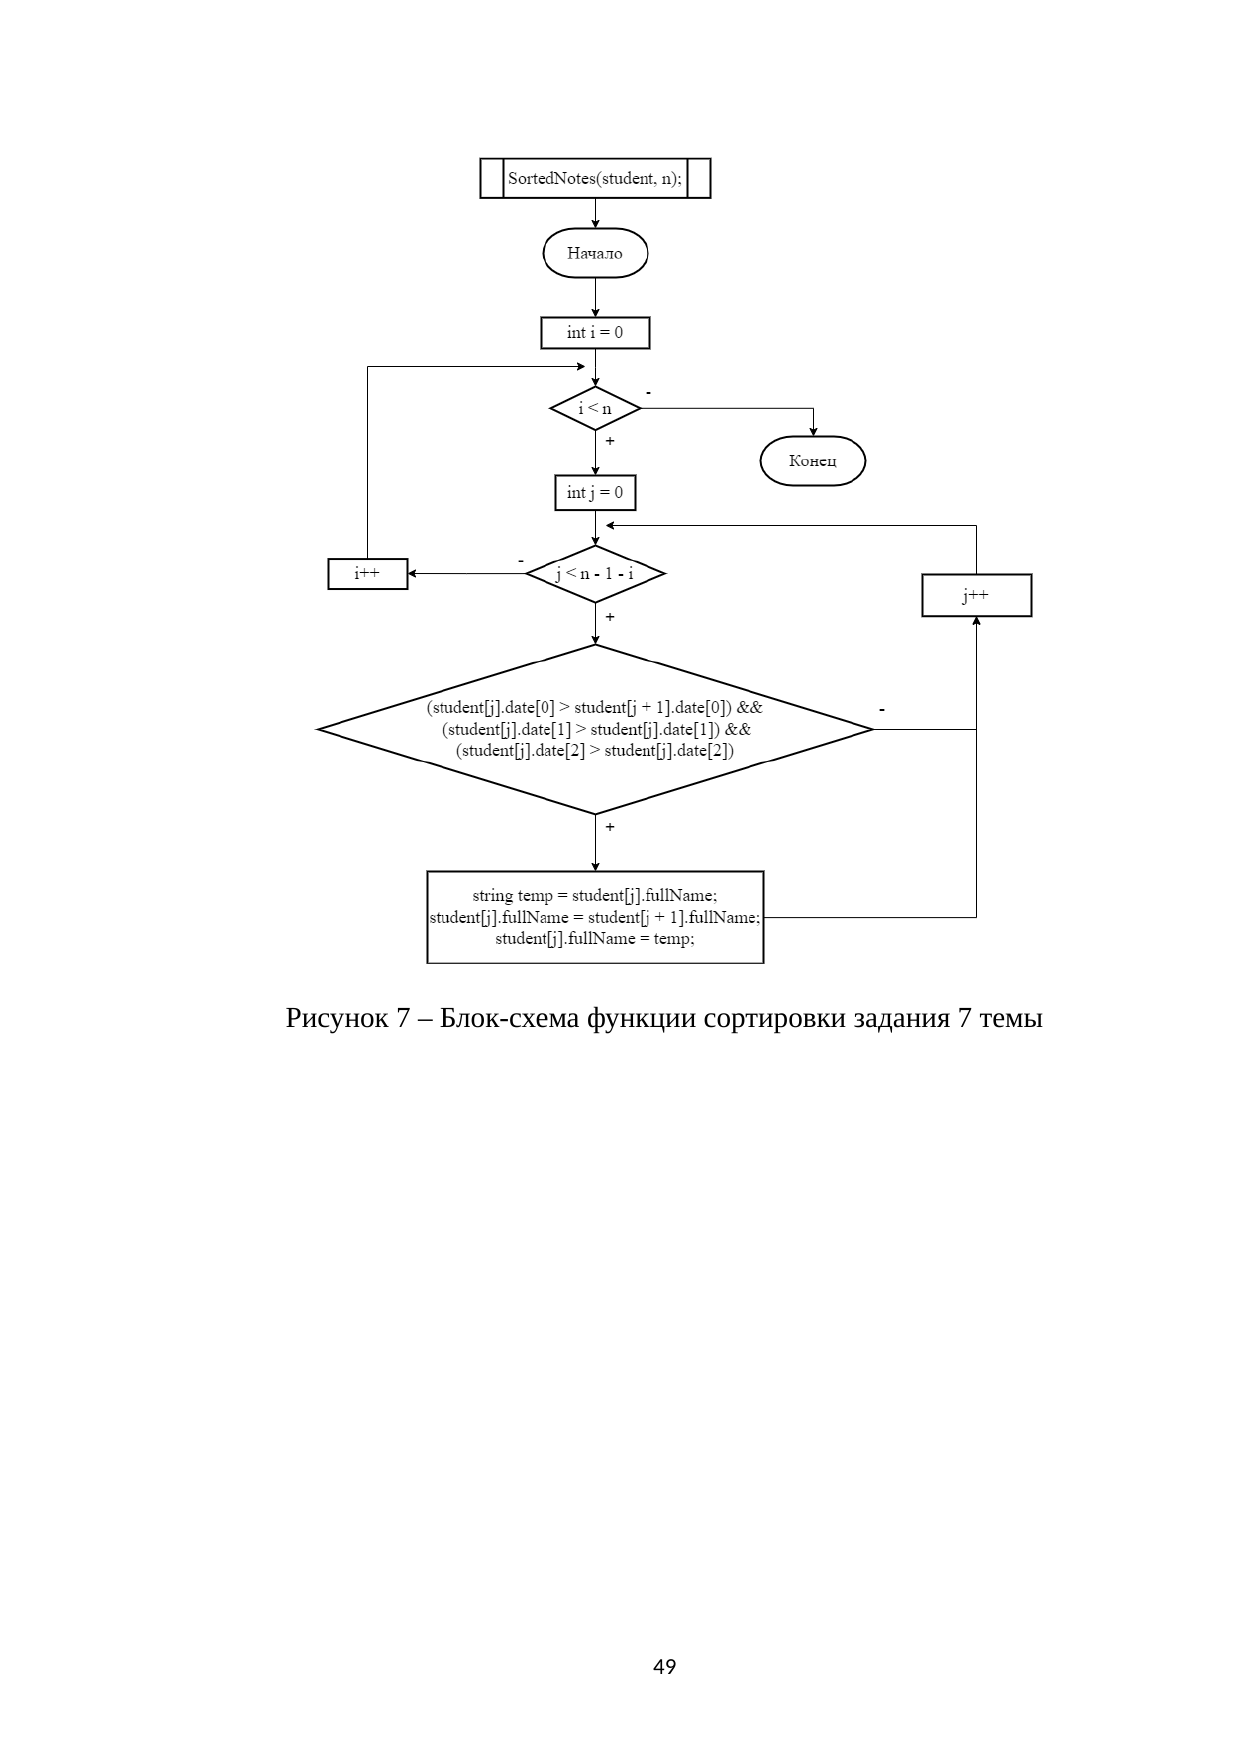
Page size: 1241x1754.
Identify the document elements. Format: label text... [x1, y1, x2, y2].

text Рисунок 7 – Блок-схема функции сортировки задания 7 темы [177, 1000, 1152, 1033]
picture [272, 118, 1057, 986]
